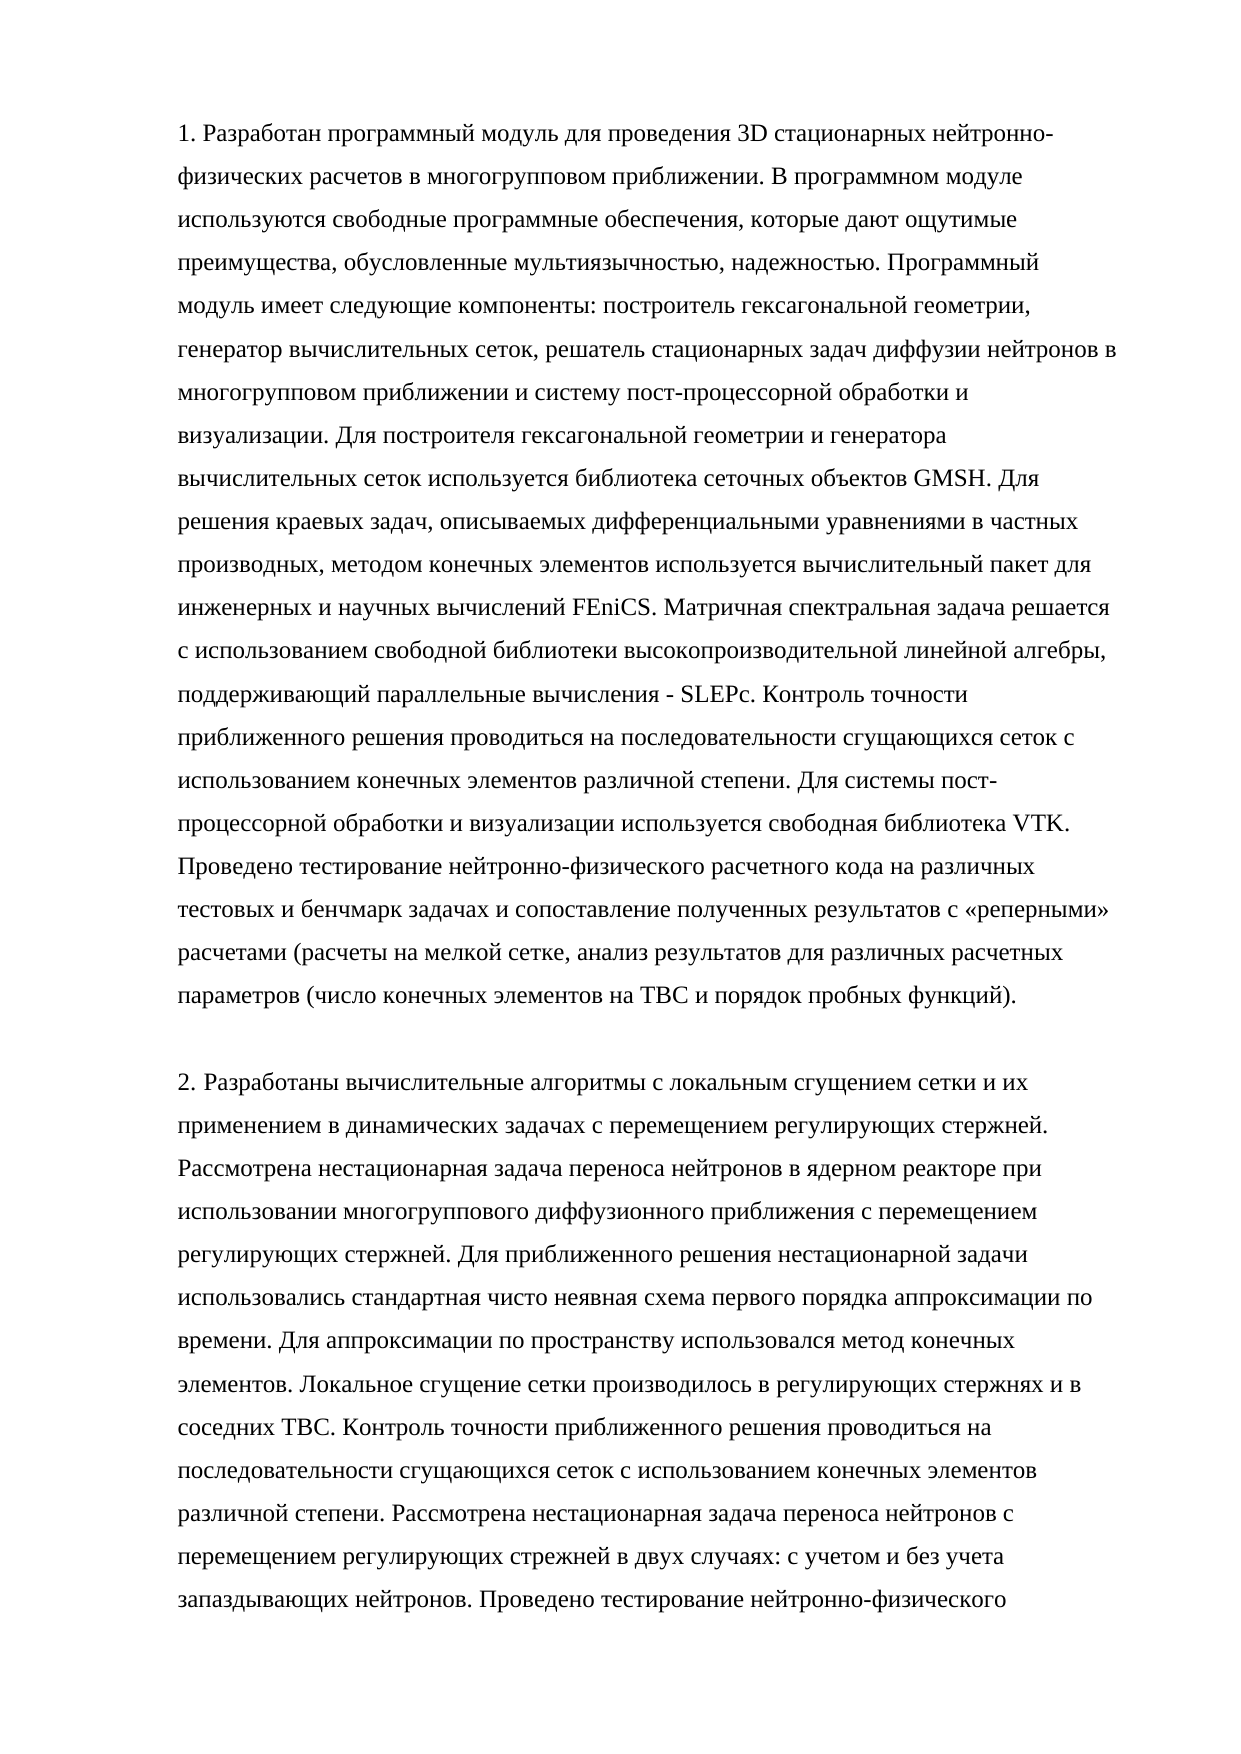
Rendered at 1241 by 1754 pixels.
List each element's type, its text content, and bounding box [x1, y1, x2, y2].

text 1. Разработан программный модуль для проведения 3D стационарных нейтронно-физических расчетов в многогрупповом приближении. В программном модуле используются свободные программные обеспечения, которые дают ощутимые преимущества, обусловленные мультиязычностью, надежностью. Программный модуль имеет следующие компоненты: построитель гексагональной геометрии, генератор вычислительных сеток, решатель стационарных задач диффузии нейтронов в многогрупповом приближении и систему пост-процессорной обработки и визуализации. Для построителя гексагональной геометрии и генератора вычислительных сеток используется библиотека сеточных объектов GMSH. Для решения краевых задач, описываемых дифференциальными уравнениями в частных производных, методом конечных элементов используется вычислительный пакет для инженерных и научных вычислений FEniCS. Матричная спектральная задача решается с использованием свободной библиотеки высокопроизводительной линейной алгебры, поддерживающий параллельные вычисления - SLEPc. Контроль точности приближенного решения проводиться на последовательности сгущающихся сеток с использованием конечных элементов различной степени. Для системы пост-процессорной обработки и визуализации используется свободная библиотека VTK. Проведено тестирование нейтронно-физического расчетного кода на различных тестовых и бенчмарк задачах и сопоставление полученных результатов с «реперными» расчетами (расчеты на мелкой сетке, анализ результатов для различных расчетных параметров (число конечных элементов на ТВС и порядок пробных функций). [177, 118, 1122, 1009]
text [177, 1067, 1122, 1613]
